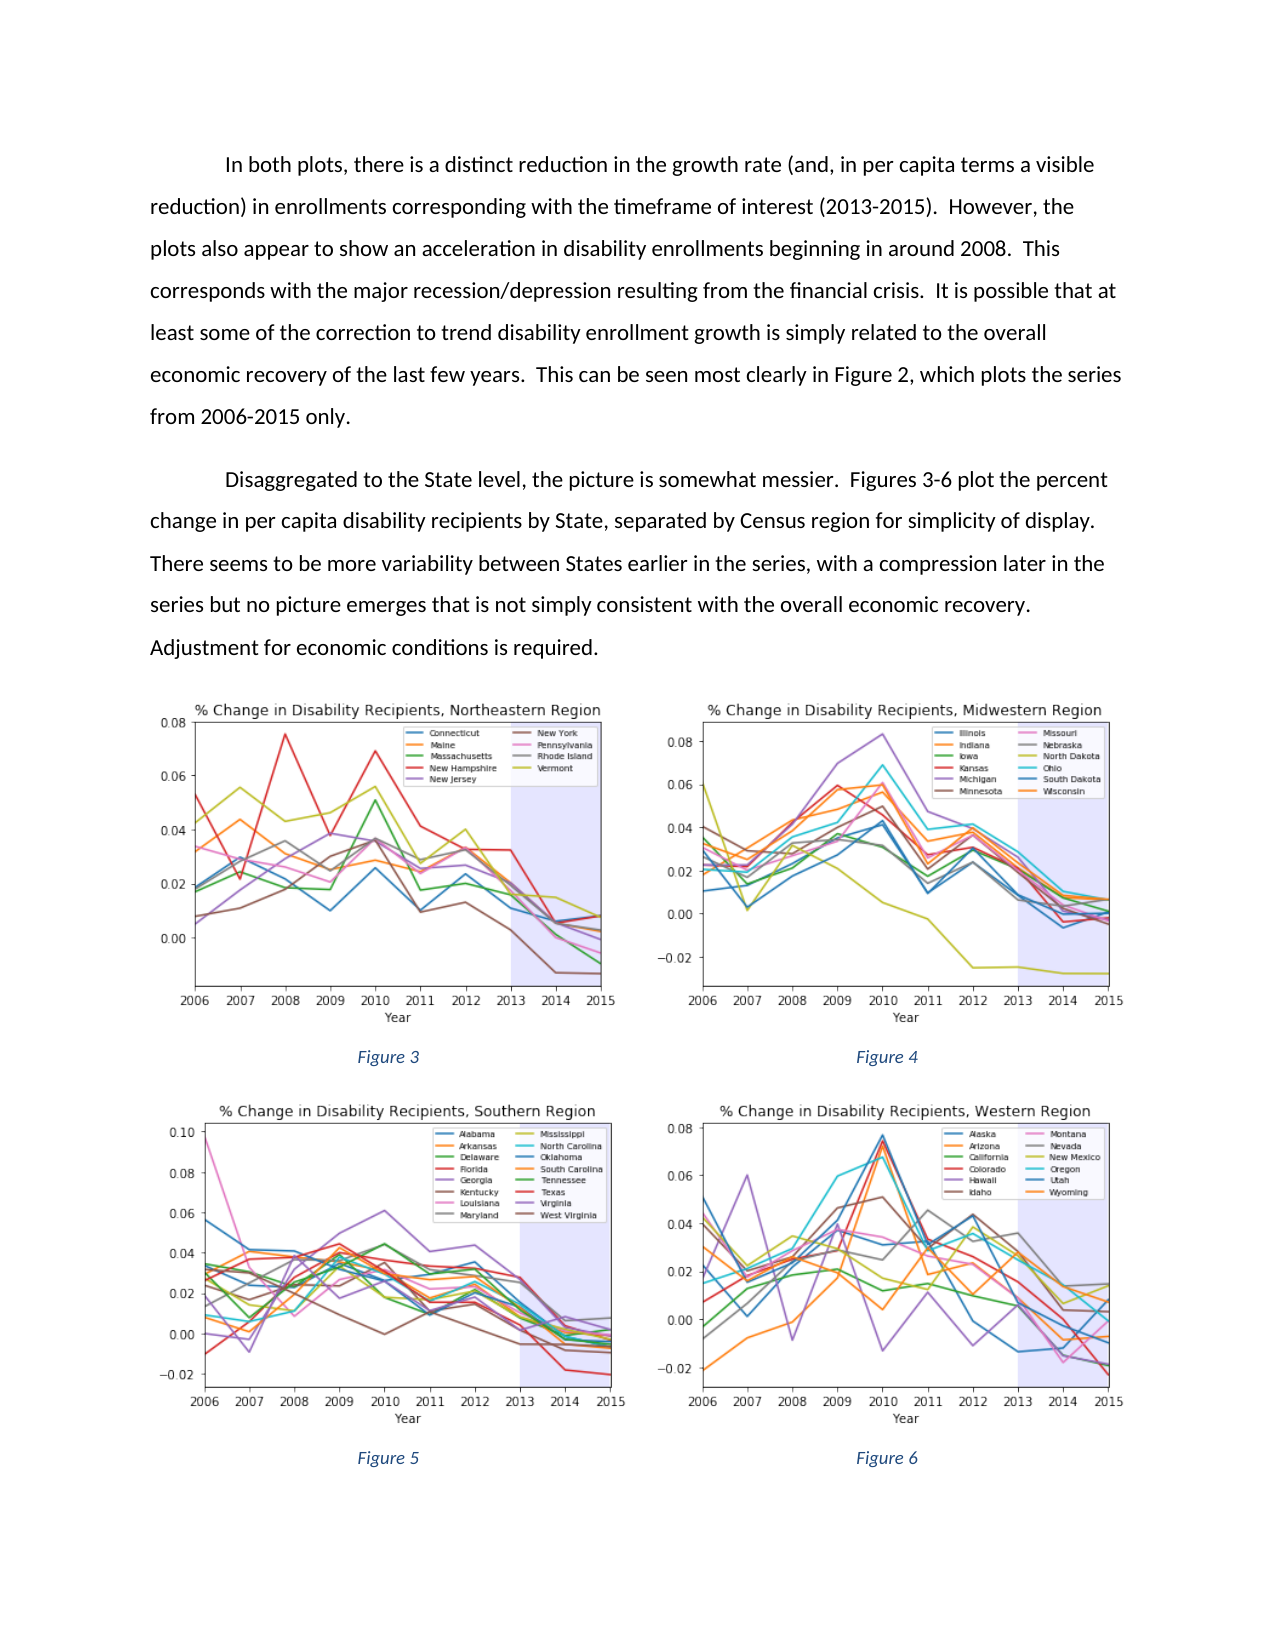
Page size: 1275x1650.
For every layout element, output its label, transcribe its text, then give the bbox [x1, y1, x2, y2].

picture [150, 1096, 633, 1433]
picture [151, 695, 625, 1032]
picture [648, 1096, 1132, 1433]
picture [648, 695, 1132, 1032]
text Disaggregated to the State level, the picture is somewhat messier. Figures 3-6 plot the percent change in per capita disability recipients by State, separated by Census region for simplicity of display. There seems to be more variability between States earlier in the series, with a compression later in the series but no picture emerges that is not simply consistent with the overall economic recovery. Adjustment for economic conditions is required. [150, 465, 1125, 661]
text In both plots, there is a distinct reduction in the growth rate (and, in per capita terms a visible reduction) in enrollments corresponding with the timeframe of interest (2013-2015). However, the plots also appear to show an acceleration in disability enrollments beginning in around 2008. This corresponds with the major recession/depression resulting from the financial crisis. It is possible that at least some of the correction to trend disability enrollment growth is simply related to the overall economic recovery of the last few years. This can be seen most clearly in Figure 2, which plots the series from 2006-2015 only. [150, 150, 1125, 430]
